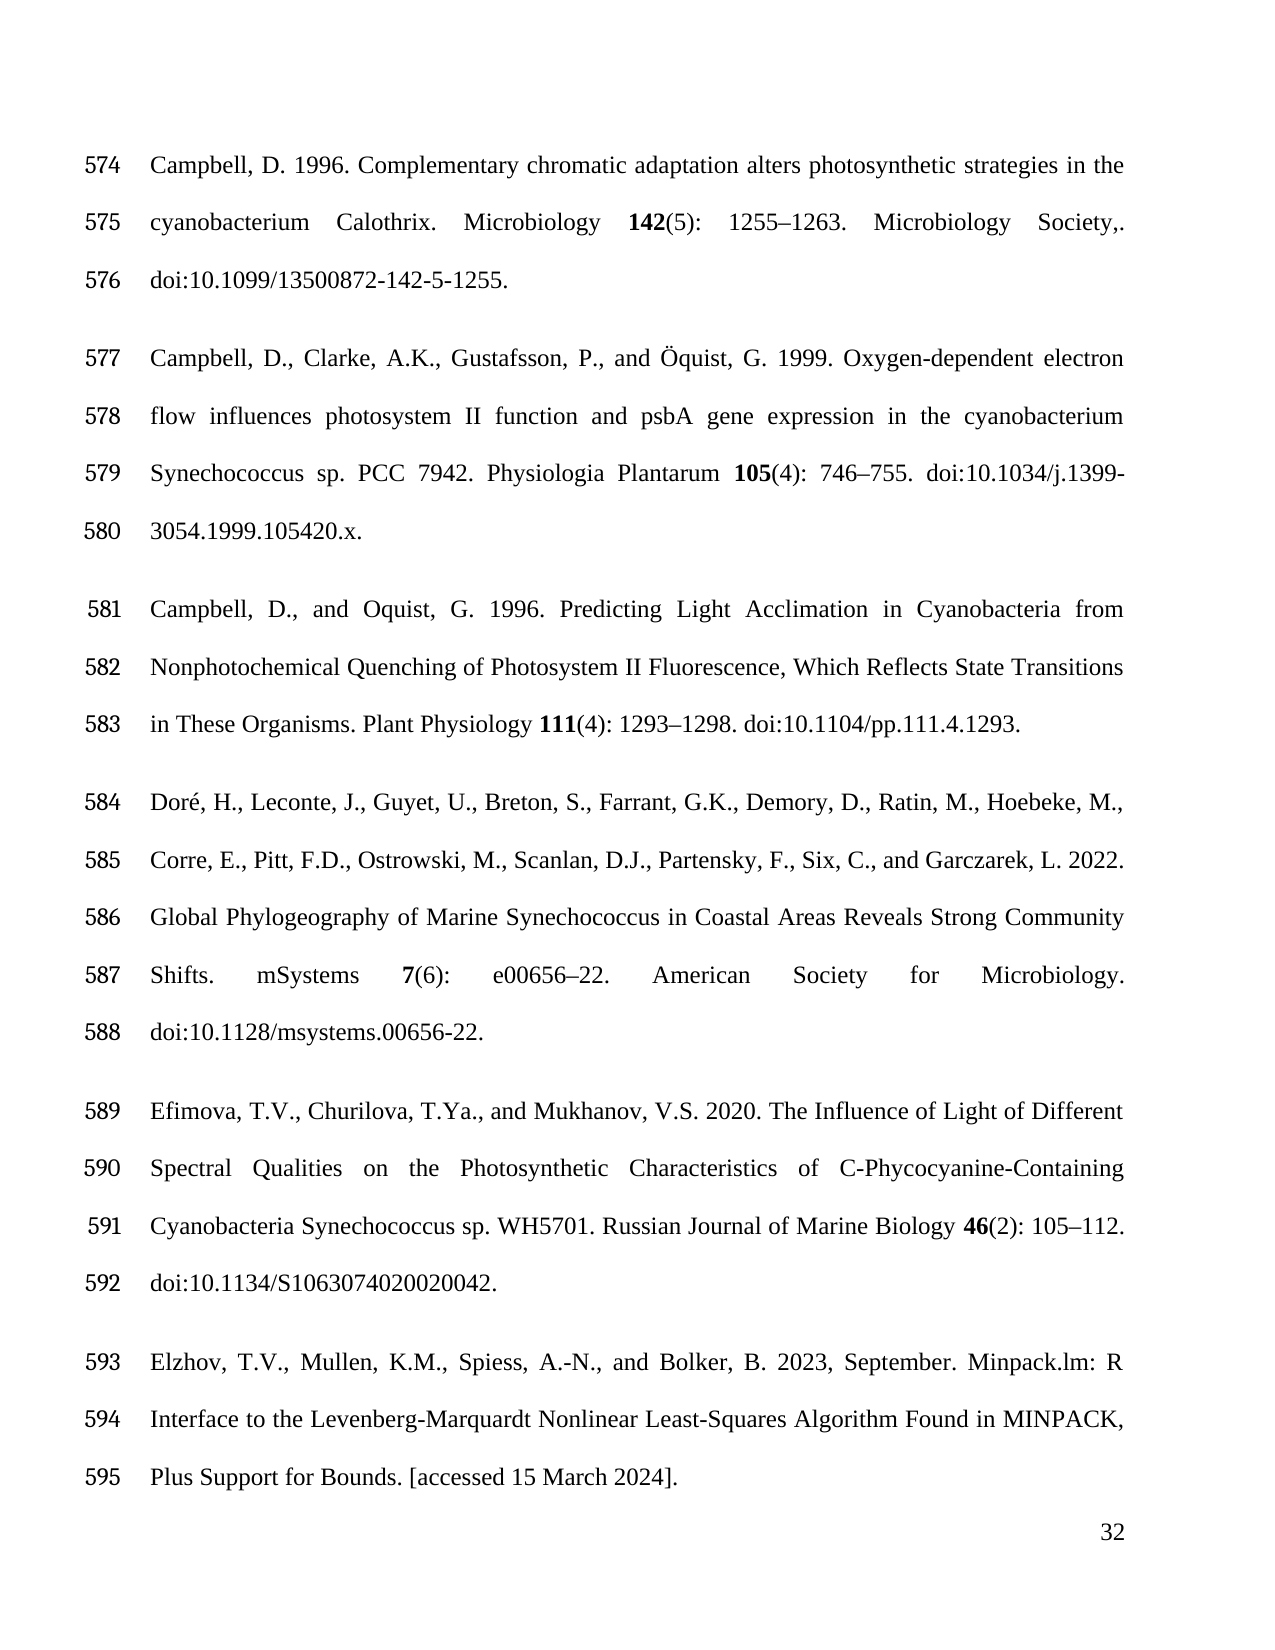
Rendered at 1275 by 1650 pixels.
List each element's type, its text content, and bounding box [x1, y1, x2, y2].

text Elzhov, T.V., Mullen, K.M., Spiess, A.-N., and Bolker, B. 2023, September. Minpack.lm: R Interface to the Levenberg-Marquardt Nonlinear Least-Squares Algorithm Found in MINPACK, Plus Support for Bounds. [accessed 15 March 2024]. [150, 1347, 1125, 1490]
text Campbell, D., Clarke, A.K., Gustafsson, P., and Öquist, G. 1999. Oxygen-dependent electron flow influences photosystem II function and psbA gene expression in the cyanobacterium Synechococcus sp. PCC 7942. Physiologia Plantarum 105(4): 746–755. doi:10.1034/j.1399-3054.1999.105420.x. [150, 343, 1125, 544]
text Doré, H., Leconte, J., Guyet, U., Breton, S., Farrant, G.K., Demory, D., Ratin, M., Hoebeke, M., Corre, E., Pitt, F.D., Ostrowski, M., Scanlan, D.J., Partensky, F., Six, C., and Garczarek, L. 2022. Global Phylogeography of Marine Synechococcus in Coastal Areas Reveals Strong Community Shifts. mSystems 7(6): e00656–22. American Society for Microbiology. doi:10.1128/msystems.00656-22. [150, 787, 1125, 1046]
text Efimova, T.V., Churilova, T.Ya., and Mukhanov, V.S. 2020. The Influence of Light of Different Spectral Qualities on the Photosynthetic Characteristics of C-Phycocyanine-Containing Cyanobacteria Synechococcus sp. WH5701. Russian Journal of Marine Biology 46(2): 105–112. doi:10.1134/S1063074020020042. [150, 1096, 1125, 1297]
text Campbell, D., and Oquist, G. 1996. Predicting Light Acclimation in Cyanobacteria from Nonphotochemical Quenching of Photosystem II Fluorescence, Which Reflects State Transitions in These Organisms. Plant Physiology 111(4): 1293–1298. doi:10.1104/pp.111.4.1293. [150, 594, 1125, 738]
text Campbell, D. 1996. Complementary chromatic adaptation alters photosynthetic strategies in the cyanobacterium Calothrix. Microbiology 142(5): 1255–1263. Microbiology Society,. doi:10.1099/13500872-142-5-1255. [150, 150, 1125, 294]
